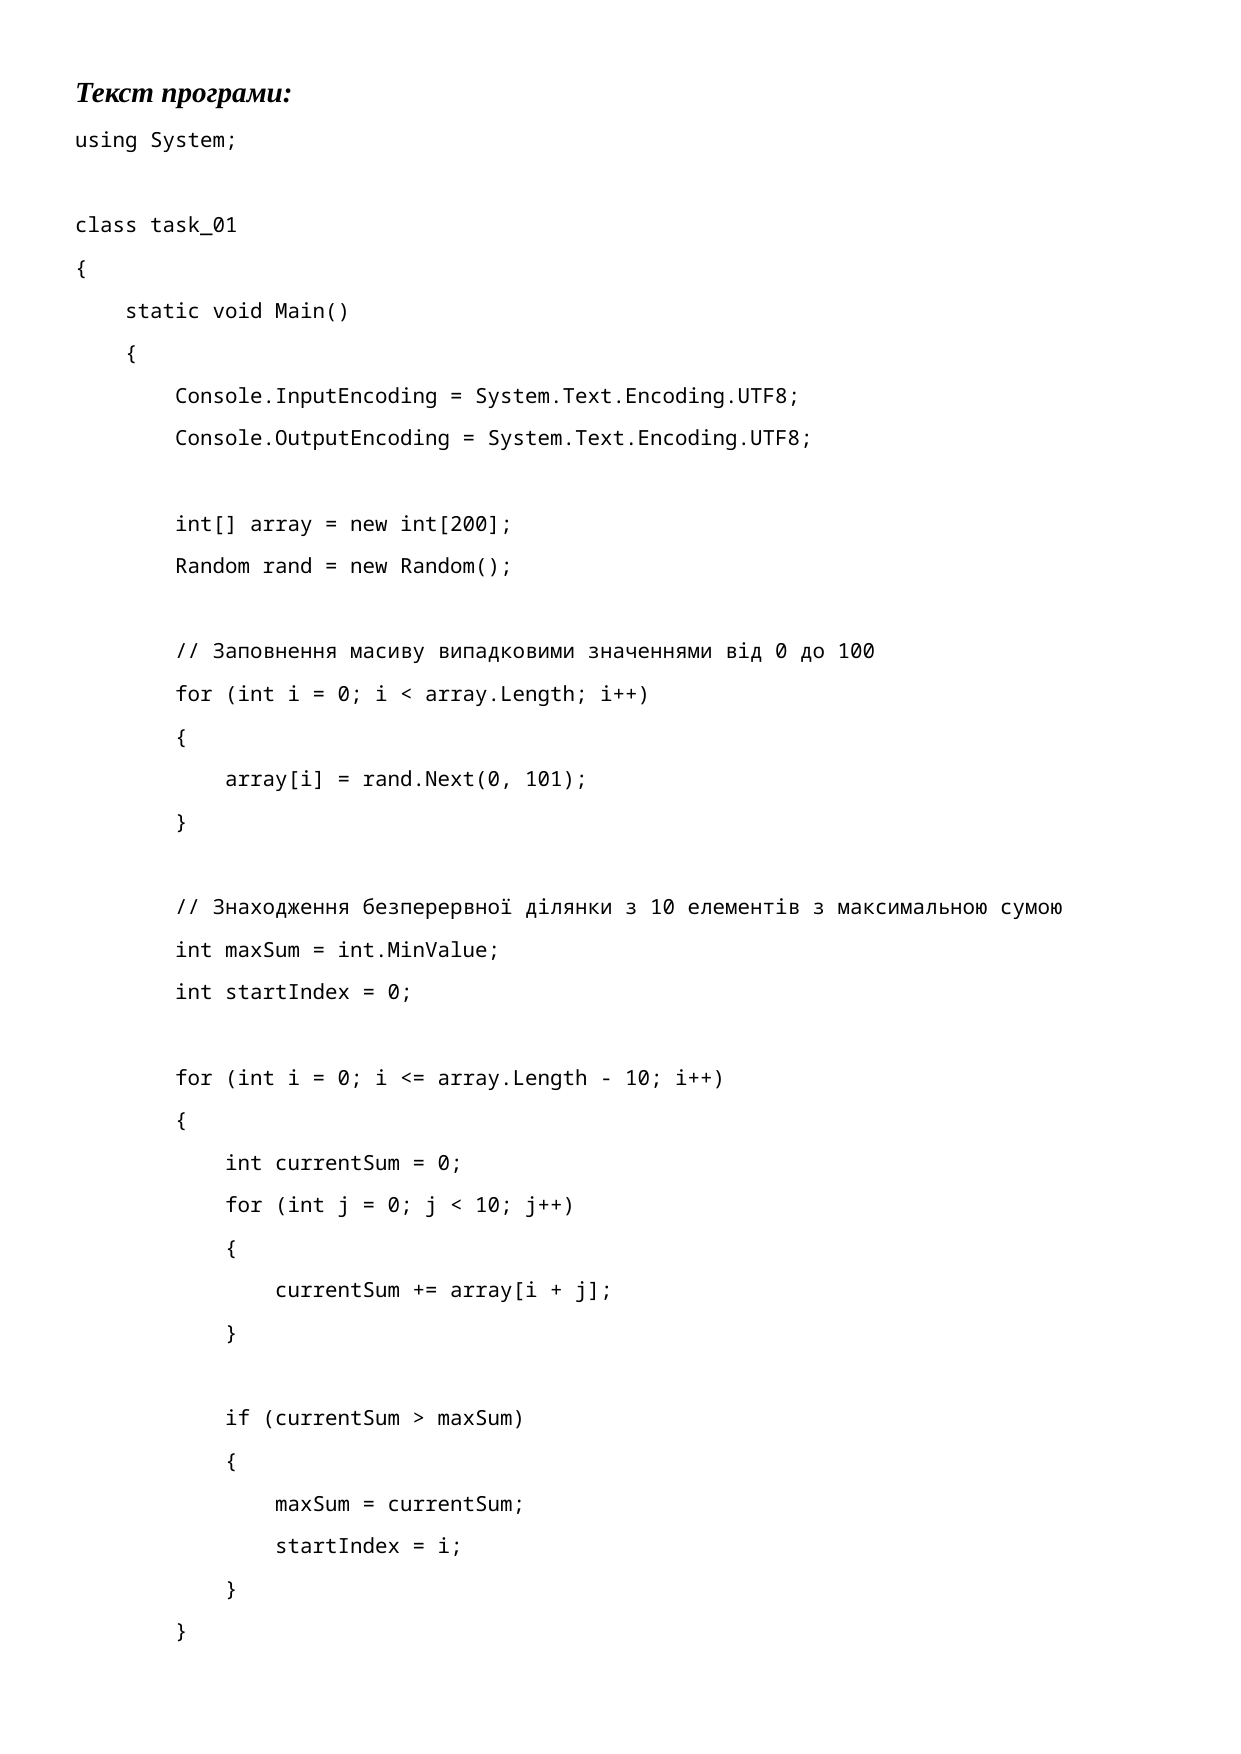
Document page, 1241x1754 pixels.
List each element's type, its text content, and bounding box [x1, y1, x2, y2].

text { [75, 1233, 1165, 1261]
text { [75, 722, 1165, 750]
text } [75, 1574, 1165, 1602]
text } [75, 807, 1165, 835]
text maxSum = currentSum; [75, 1489, 1165, 1517]
text Текст програми: [75, 75, 1165, 108]
text for (int i = 0; i <= array.Length - 10; i++) [75, 1063, 1165, 1091]
text int currentSum = 0; [75, 1148, 1165, 1176]
text Console.OutputEncoding = System.Text.Encoding.UTF8; [75, 423, 1165, 452]
text { [75, 338, 1165, 367]
text { [75, 253, 1165, 282]
text } [75, 1318, 1165, 1347]
text } [75, 1616, 1165, 1645]
text Console.InputEncoding = System.Text.Encoding.UTF8; [75, 381, 1165, 409]
text array[i] = rand.Next(0, 101); [75, 764, 1165, 793]
text startIndex = i; [75, 1531, 1165, 1560]
text for (int j = 0; j < 10; j++) [75, 1190, 1165, 1219]
text int[] array = new int[200]; [75, 509, 1165, 537]
text { [75, 1446, 1165, 1474]
text // Знаходження безперервної ділянки з 10 елементів з максимальною сумою [75, 892, 1165, 921]
text { [75, 1105, 1165, 1134]
text currentSum += array[i + j]; [75, 1276, 1165, 1304]
text static void Main() [75, 296, 1165, 324]
text using System; [75, 125, 1165, 154]
text int startIndex = 0; [75, 977, 1165, 1006]
text class task_01 [75, 211, 1165, 239]
text int maxSum = int.MinValue; [75, 935, 1165, 963]
text // Заповнення масиву випадковими значеннями від 0 до 100 [75, 637, 1165, 665]
text if (currentSum > maxSum) [75, 1403, 1165, 1432]
text for (int i = 0; i < array.Length; i++) [75, 679, 1165, 708]
text Random rand = new Random(); [75, 551, 1165, 580]
